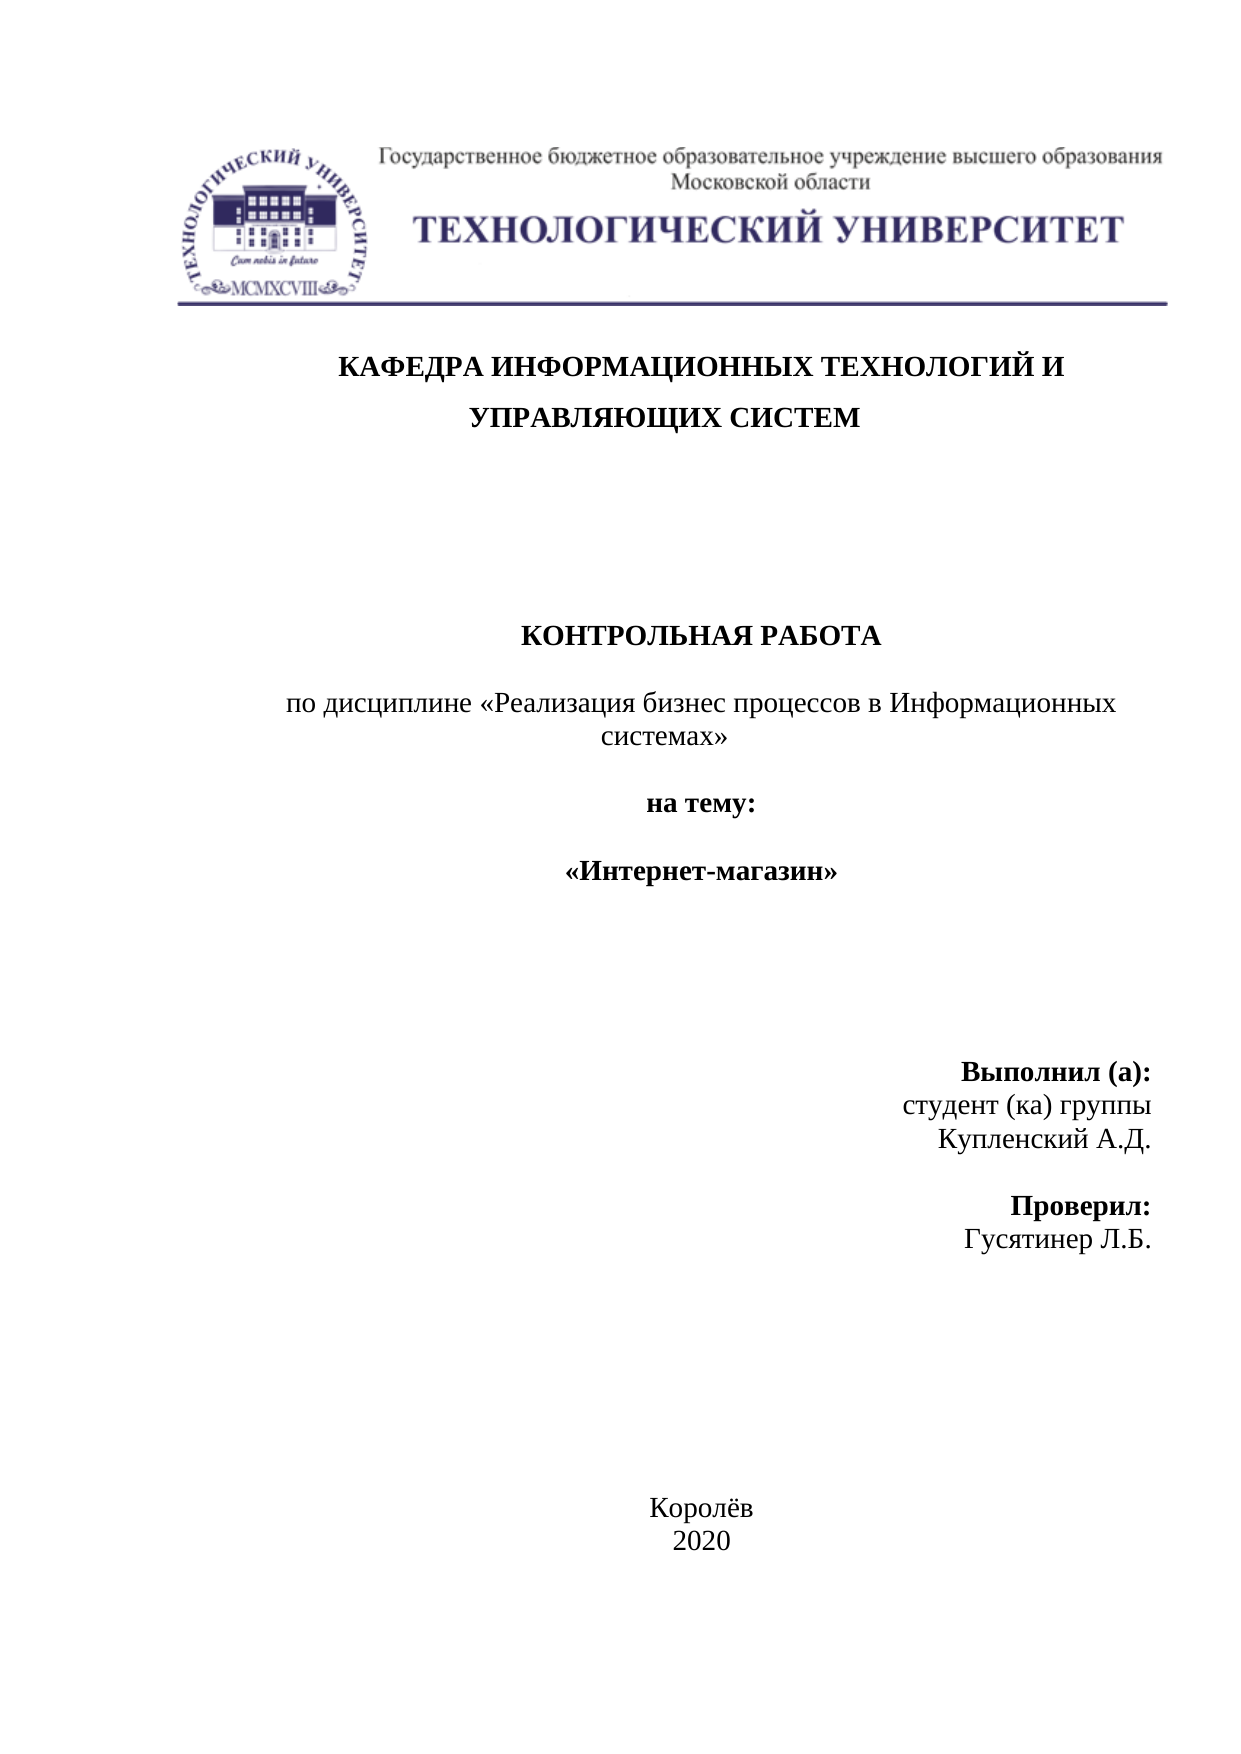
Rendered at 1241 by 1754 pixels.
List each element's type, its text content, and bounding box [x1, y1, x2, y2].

text Купленский А.Д. [177, 1121, 1152, 1154]
text «Интернет-магазин» [177, 853, 1152, 886]
text Королёв [177, 1490, 1152, 1523]
text 2020 [177, 1523, 1152, 1557]
text студент (ка) группы [177, 1087, 1152, 1121]
text Выполнил (а): [177, 1054, 1152, 1087]
picture [177, 147, 1168, 306]
text Гусятинер Л.Б. [177, 1222, 1152, 1255]
text Проверил: [177, 1188, 1152, 1222]
text КОНТРОЛЬНАЯ РАБОТА [177, 618, 1152, 651]
text КАФЕДРА ИНФОРМАЦИОННЫХ ТЕХНОЛОГИЙ И УПРАВЛЯЮЩИХ СИСТЕМ [177, 349, 1152, 433]
text на тему: [177, 786, 1152, 819]
text по дисциплине «Реализация бизнес процессов в Информационных системах» [177, 685, 1152, 752]
